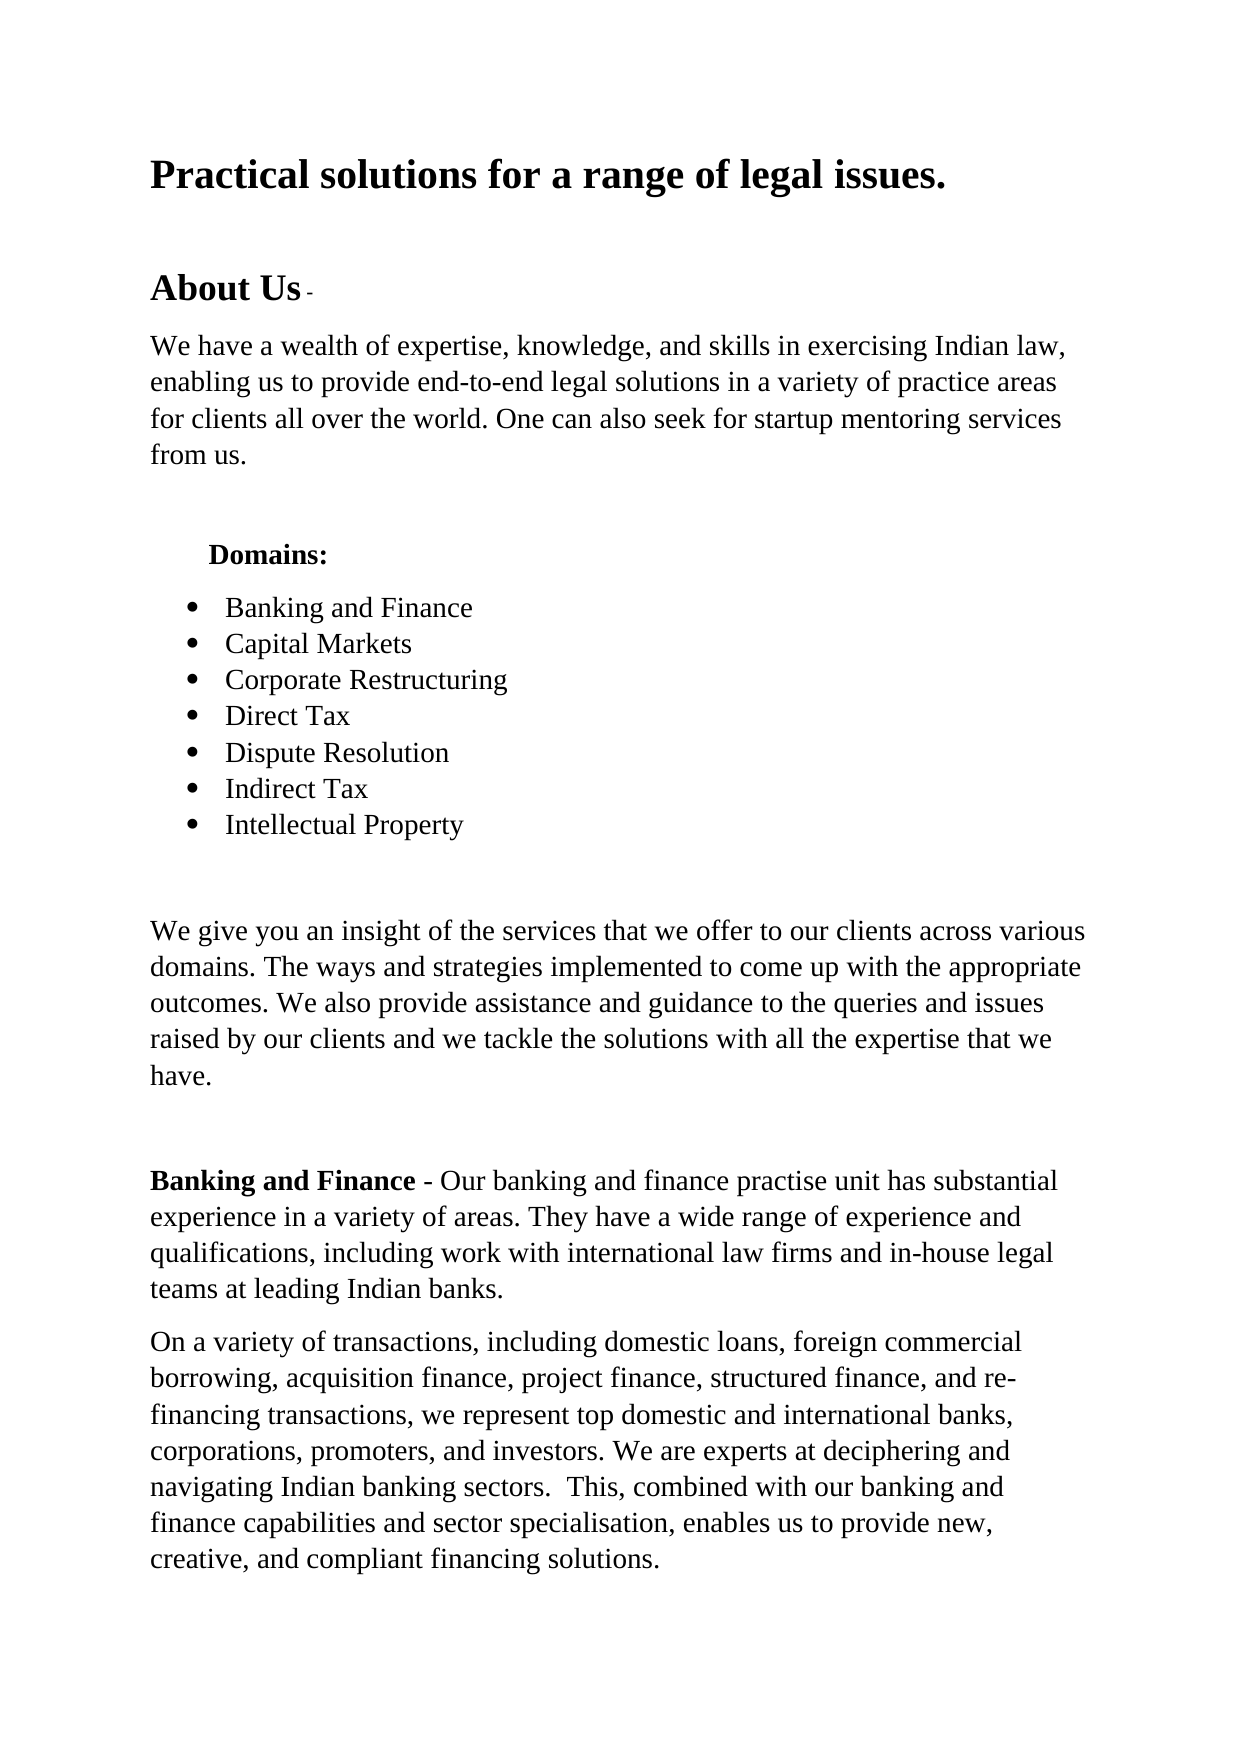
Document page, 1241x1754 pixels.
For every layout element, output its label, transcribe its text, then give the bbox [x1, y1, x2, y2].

list Corporate Restructuring [187, 662, 1090, 696]
text On a variety of transactions, including domestic loans, foreign commercial borrowing, acquisition finance, project finance, structured finance, and re-financing transactions, we represent top domestic and international banks, corporations, promoters, and investors. We are experts at deciphering and navigating Indian banking sectors. This, combined with our banking and finance capabilities and sector specialisation, enables us to provide new, creative, and compliant financing solutions. [150, 1324, 1090, 1575]
text Domains: [150, 537, 1090, 571]
text About Us - [150, 265, 1090, 308]
list Intellectual Property [187, 807, 1090, 841]
text We have a wealth of expertise, knowledge, and skills in exercising Indian law, enabling us to provide end-to-end legal solutions in a variety of practice areas for clients all over the world. One can also seek for startup mentoring services from us. [150, 328, 1090, 470]
text We give you an insight of the services that we offer to our clients across various domains. The ways and strategies implemented to come up with the appropriate outcomes. We also provide assistance and guidance to the queries and issues raised by our clients and we tackle the solutions with all the expertise that we have. [150, 913, 1090, 1091]
list Dispute Resolution [187, 735, 1090, 768]
text Practical solutions for a range of legal issues. [150, 150, 1090, 198]
text Banking and Finance - Our banking and finance practise unit has substantial experience in a variety of areas. They have a wide range of experience and qualifications, including work with international law firms and in-house legal teams at leading Indian banks. [150, 1163, 1090, 1305]
list Direct Tax [187, 698, 1090, 732]
list Banking and Finance [187, 590, 1090, 623]
list Capital Markets [187, 626, 1090, 660]
list Indirect Tax [187, 771, 1090, 805]
